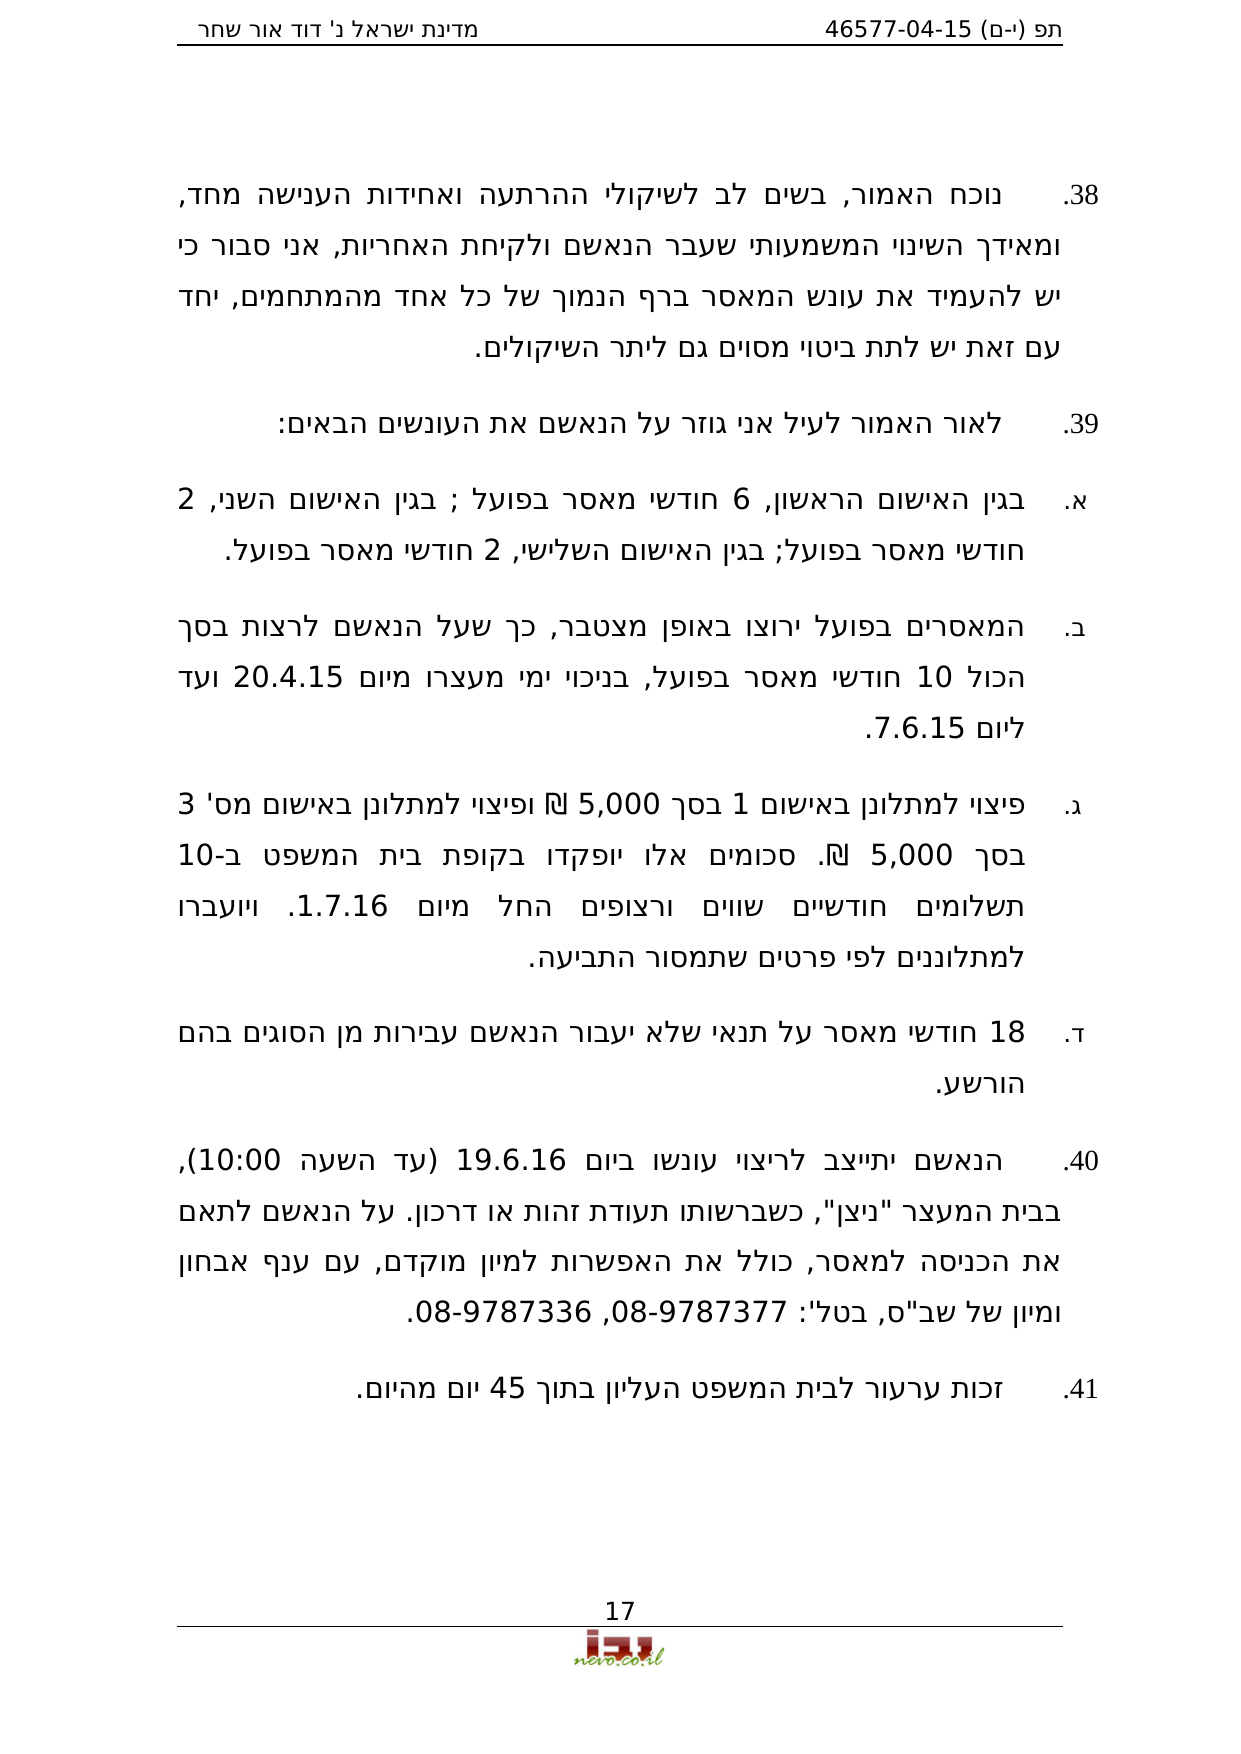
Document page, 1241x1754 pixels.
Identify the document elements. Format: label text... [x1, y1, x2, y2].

list בגין האישום הראשון, 6 חודשי מאסר בפועל ; בגין האישום השני, 2 חודשי מאסר בפועל; בגין האישום השלישי, 2 חודשי מאסר בפועל. [177, 482, 1063, 567]
list 18 חודשי מאסר על תנאי שלא יעבור הנאשם עבירות מן הסוגים בהם הורשע. [177, 1016, 1063, 1101]
text זכות ערעור לבית המשפט העליון בתוך 45 יום מהיום. [177, 1372, 1062, 1406]
list המאסרים בפועל ירוצו באופן מצטבר, כך שעל הנאשם לרצות בסך הכול 10 חודשי מאסר בפועל, בניכוי ימי מעצרו מיום 20.4.15 ועד ליום 7.6.15. [177, 609, 1063, 745]
list נוכח האמור, בשים לב לשיקולי ההרתעה ואחידות הענישה מחד, ומאידך השינוי המשמעותי שעבר הנאשם ולקיחת האחריות, אני סבור כי יש להעמיד את עונש המאסר ברף הנמוך של כל אחד מהמתחמים, יחד עם זאת יש לתת ביטוי מסוים גם ליתר השיקולים. [177, 177, 1062, 364]
list פיצוי למתלונן באישום 1 בסך 5,000 ₪ ופיצוי למתלונן באישום מס' 3 בסך 5,000 ₪. סכומים אלו יופקדו בקופת בית המשפט ב-10 תשלומים חודשיים שווים ורצופים החל מיום 1.7.16. ויועברו למתלוננים לפי פרטים שתמסור התביעה. [177, 787, 1063, 974]
text הנאשם יתייצב לריצוי עונשו ביום 19.6.16 (עד השעה 10:00), בבית המעצר "ניצן", כשברשותו תעודת זהות או דרכון. על הנאשם לתאם את הכניסה למאסר, כולל את האפשרות למיון מוקדם, עם ענף אבחון ומיון של שב"ס, בטל': 08-9787377, 08-9787336. [177, 1143, 1062, 1330]
picture [574, 1629, 666, 1667]
list לאור האמור לעיל אני גוזר על הנאשם את העונשים הבאים: [177, 406, 1062, 440]
